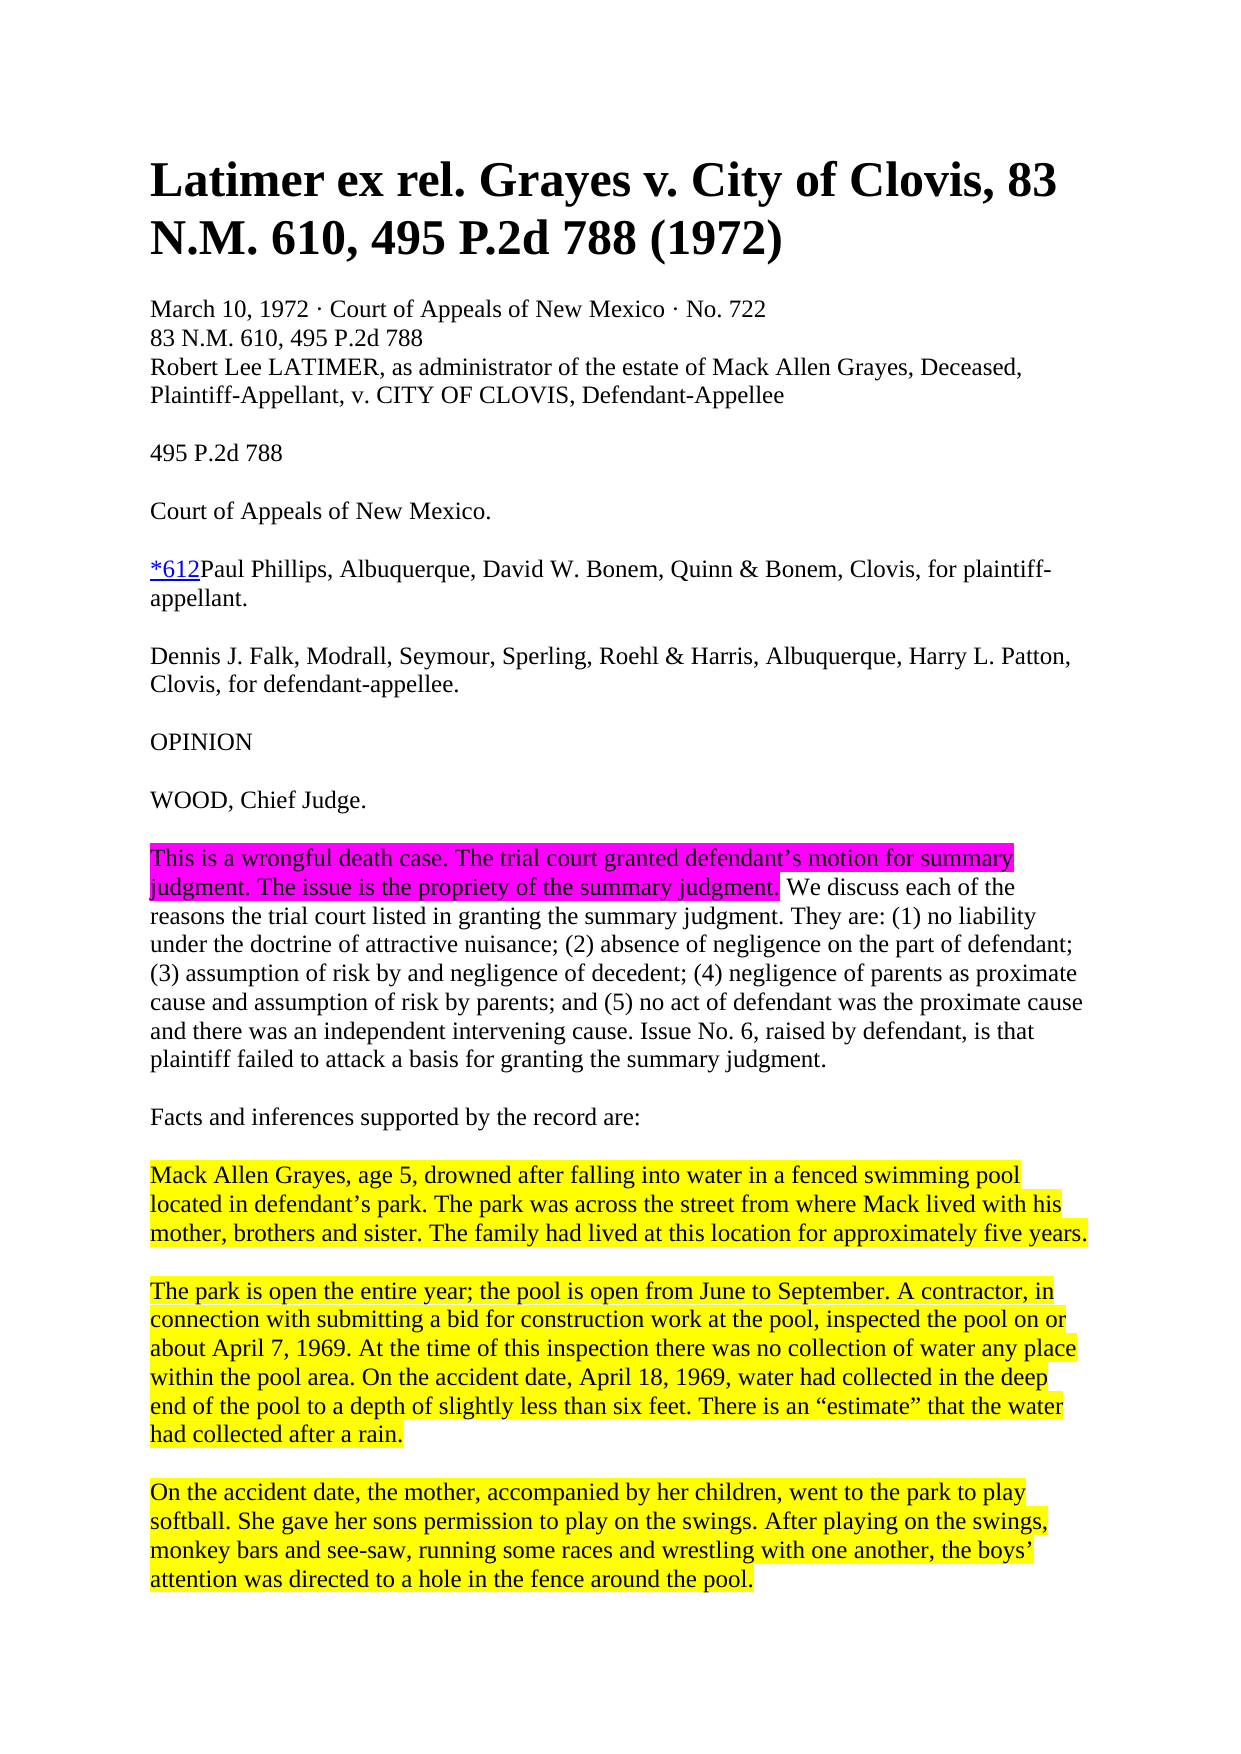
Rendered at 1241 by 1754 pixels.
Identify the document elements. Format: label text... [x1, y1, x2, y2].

text WOOD, Chief Judge. [150, 785, 1090, 814]
text 495 P.2d 788 [150, 438, 1090, 467]
text Facts and inferences supported by the record are: [150, 1102, 1090, 1131]
text This is a wrongful death case. The trial court granted defendant’s motion for summary judgment. The issue is the propriety of the summary judgment. We discuss each of the reasons the trial court listed in granting the summary judgment. They are: (1) no liability under the doctrine of attractive nuisance; (2) absence of negligence on the part of defendant; (3) assumption of risk by and negligence of decedent; (4) negligence of parents as proximate cause and assumption of risk by parents; and (5) no act of defendant was the proximate cause and there was an independent intervening cause. Issue No. 6, raised by defendant, is that plaintiff failed to attack a basis for granting the summary judgment. [150, 843, 1090, 1073]
text OPINION [150, 727, 1090, 756]
text The park is open the entire year; the pool is open from June to September. A contractor, in connection with submitting a bid for construction work at the pool, inspected the pool on or about April 7, 1969. At the time of this inspection there was no collection of water any place within the pool area. On the accident date, April 18, 1969, water had collected in the deep end of the pool to a depth of slightly less than six feet. There is an “estimate” that the water had collected after a rain. [150, 1276, 1090, 1448]
text *612Paul Phillips, Albuquerque, David W. Bonem, Quinn & Bonem, Clovis, for plaintiff-appellant. [150, 554, 1090, 612]
text March 10, 1972 · Court of Appeals of New Mexico · No. 722 [150, 294, 1090, 323]
text Court of Appeals of New Mexico. [150, 496, 1090, 525]
text 83 N.M. 610, 495 P.2d 788 [150, 323, 1090, 352]
text On the accident date, the mother, accompanied by her children, went to the park to play softball. She gave her sons permission to play on the swings. After playing on the swings, monkey bars and see-saw, running some races and wrestling with one another, the boys’ attention was directed to a hole in the fence around the pool. [150, 1477, 1090, 1592]
text Dennis J. Falk, Modrall, Seymour, Sperling, Roehl & Harris, Albuquerque, Harry L. Patton, Clovis, for defendant-appellee. [150, 641, 1090, 698]
text Robert Lee LATIMER, as administrator of the estate of Mack Allen Grayes, Deceased, Plaintiff-Appellant, v. CITY OF CLOVIS, Defendant-Appellee [150, 352, 1090, 409]
text Latimer ex rel. Grayes v. City of Clovis, 83 N.M. 610, 495 P.2d 788 (1972) [150, 150, 1090, 265]
